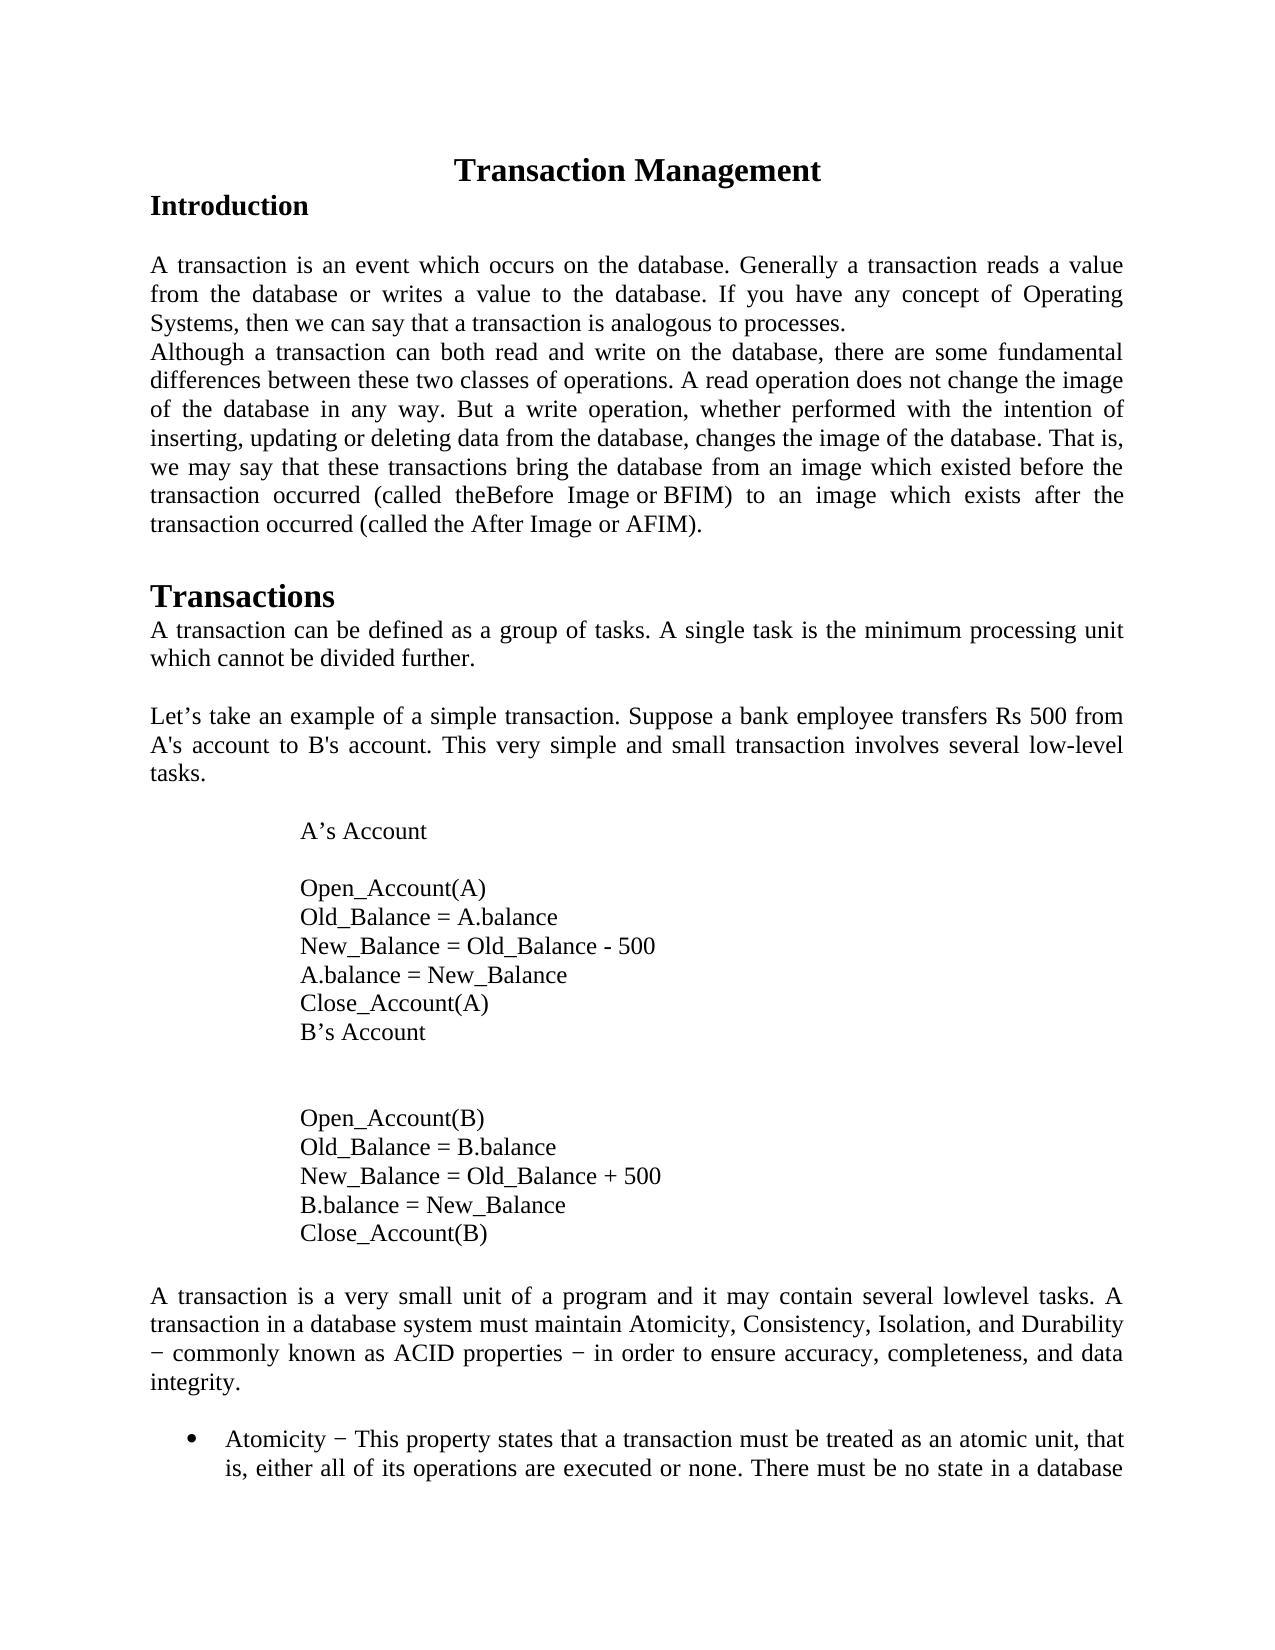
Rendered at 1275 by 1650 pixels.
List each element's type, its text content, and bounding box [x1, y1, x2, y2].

text New_Balance = Old_Balance - 500 [300, 931, 1125, 960]
text Close_Account(A) [300, 988, 1125, 1017]
subtitle Transactions [150, 538, 1125, 615]
text Although a transaction can both read and write on the database, there are some fundamental differences between these two classes of operations. A read operation does not change the image of the database in any way. But a write operation, whether performed with the intention of inserting, updating or deleting data from the database, changes the image of the database. That is, we may say that these transactions bring the database from an image which existed before the transaction occurred (called theBefore Image or BFIM) to an image which exists after the transaction occurred (called the After Image or AFIM). [150, 337, 1125, 538]
text A.balance = New_Balance [300, 960, 1125, 988]
text Close_Account(B) [300, 1218, 1125, 1247]
text Open_Account(A) [300, 873, 1125, 902]
text B’s Account [300, 1017, 1125, 1046]
subtitle Transaction Management [150, 150, 1125, 188]
text New_Balance = Old_Balance + 500 [300, 1161, 1125, 1190]
text A transaction is a very small unit of a program and it may contain several lowlevel tasks. A transaction in a database system must maintain Atomicity, Consistency, Isolation, and Durability − commonly known as ACID properties − in order to ensure accuracy, completeness, and data integrity. [150, 1281, 1125, 1396]
text Old_Balance = A.balance [300, 902, 1125, 931]
text A’s Account [300, 816, 1125, 845]
text Old_Balance = B.balance [300, 1132, 1125, 1161]
text Open_Account(B) [300, 1103, 1125, 1132]
text A transaction is an event which occurs on the database. Generally a transaction reads a value from the database or writes a value to the database. If you have any concept of Operating Systems, then we can say that a transaction is analogous to processes. [150, 251, 1125, 337]
text B.balance = New_Balance [300, 1190, 1125, 1218]
text A transaction can be defined as a group of tasks. A single task is the minimum processing unit which cannot be divided further. [150, 615, 1125, 672]
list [187, 1424, 1125, 1482]
subtitle Introduction [150, 188, 1125, 222]
text Let’s take an example of a simple transaction. Suppose a bank employee transfers Rs 500 from A's account to B's account. This very simple and small transaction involves several low-level tasks. [150, 701, 1125, 787]
